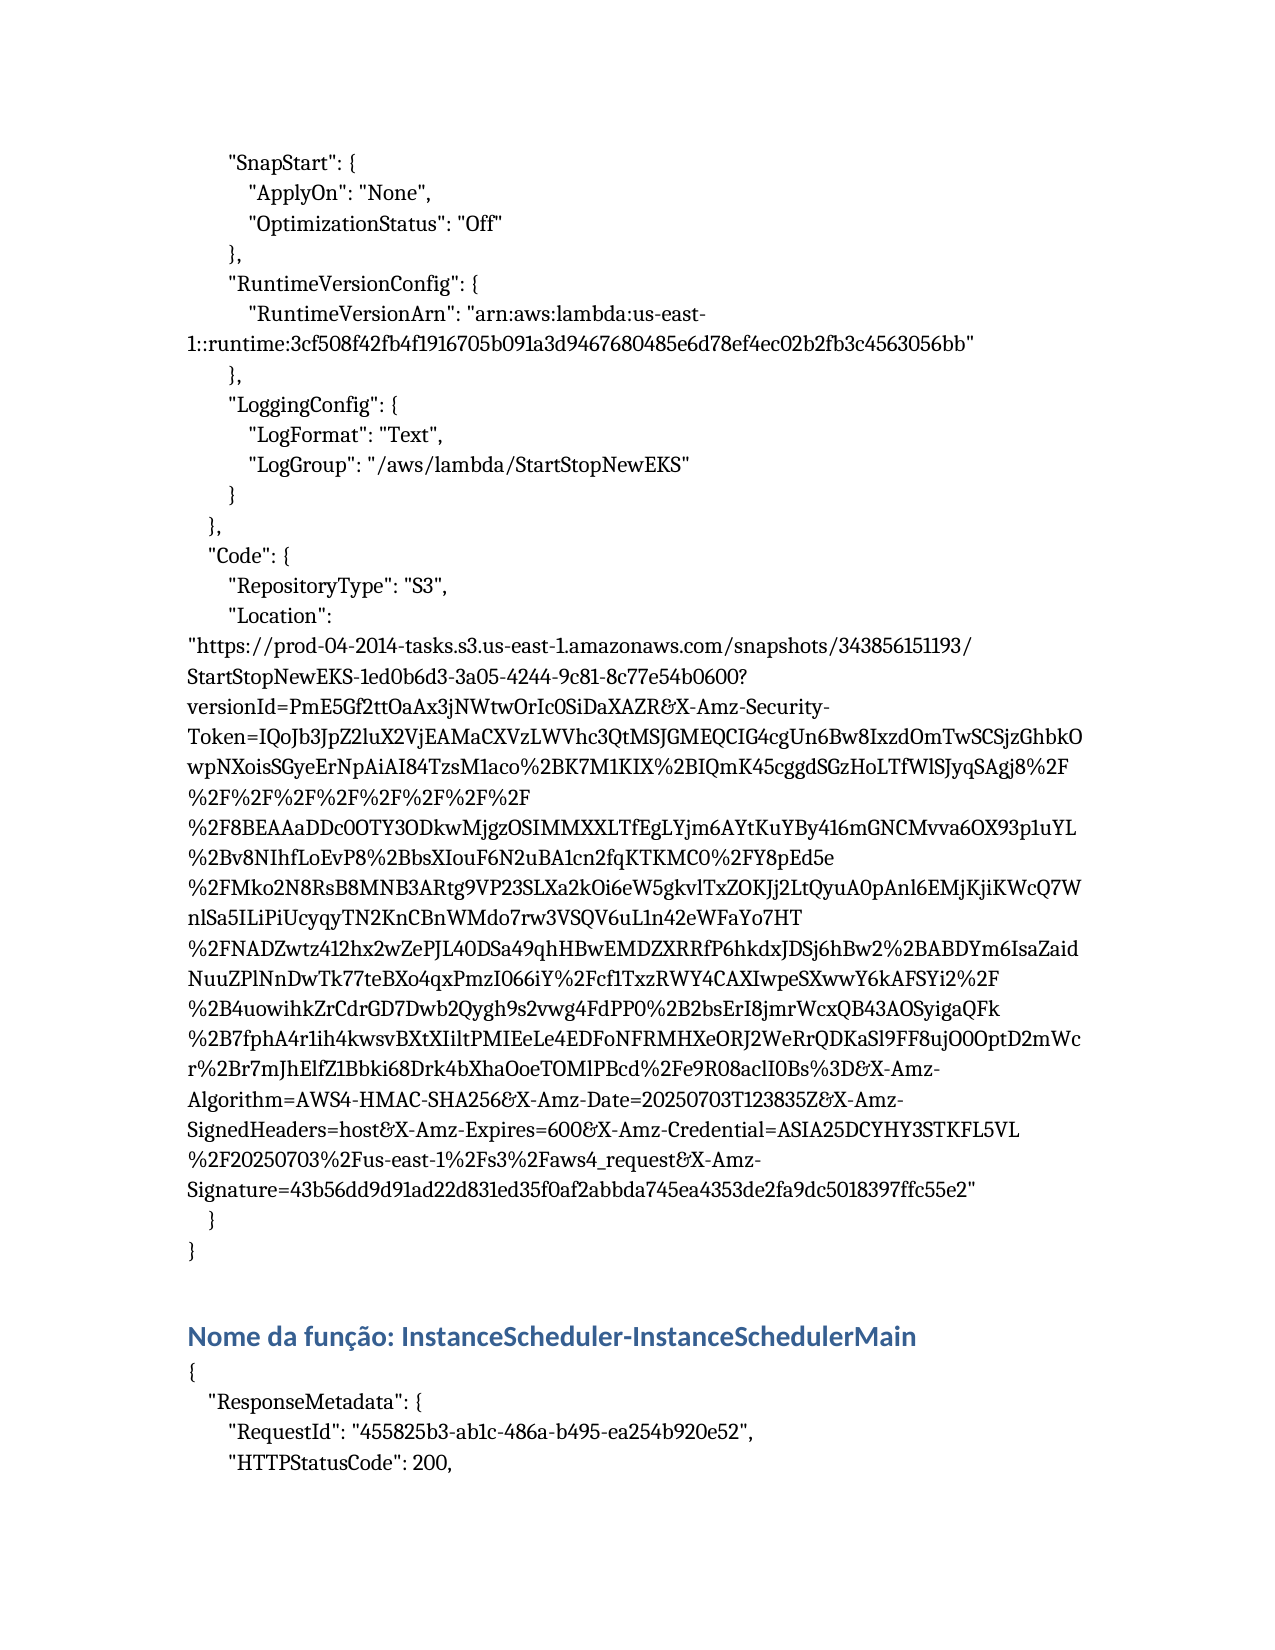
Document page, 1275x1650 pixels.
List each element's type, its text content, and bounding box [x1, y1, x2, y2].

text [187, 150, 1087, 1264]
subtitle Nome da função: InstanceScheduler-InstanceSchedulerMain [187, 1318, 1087, 1353]
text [187, 1359, 1087, 1476]
